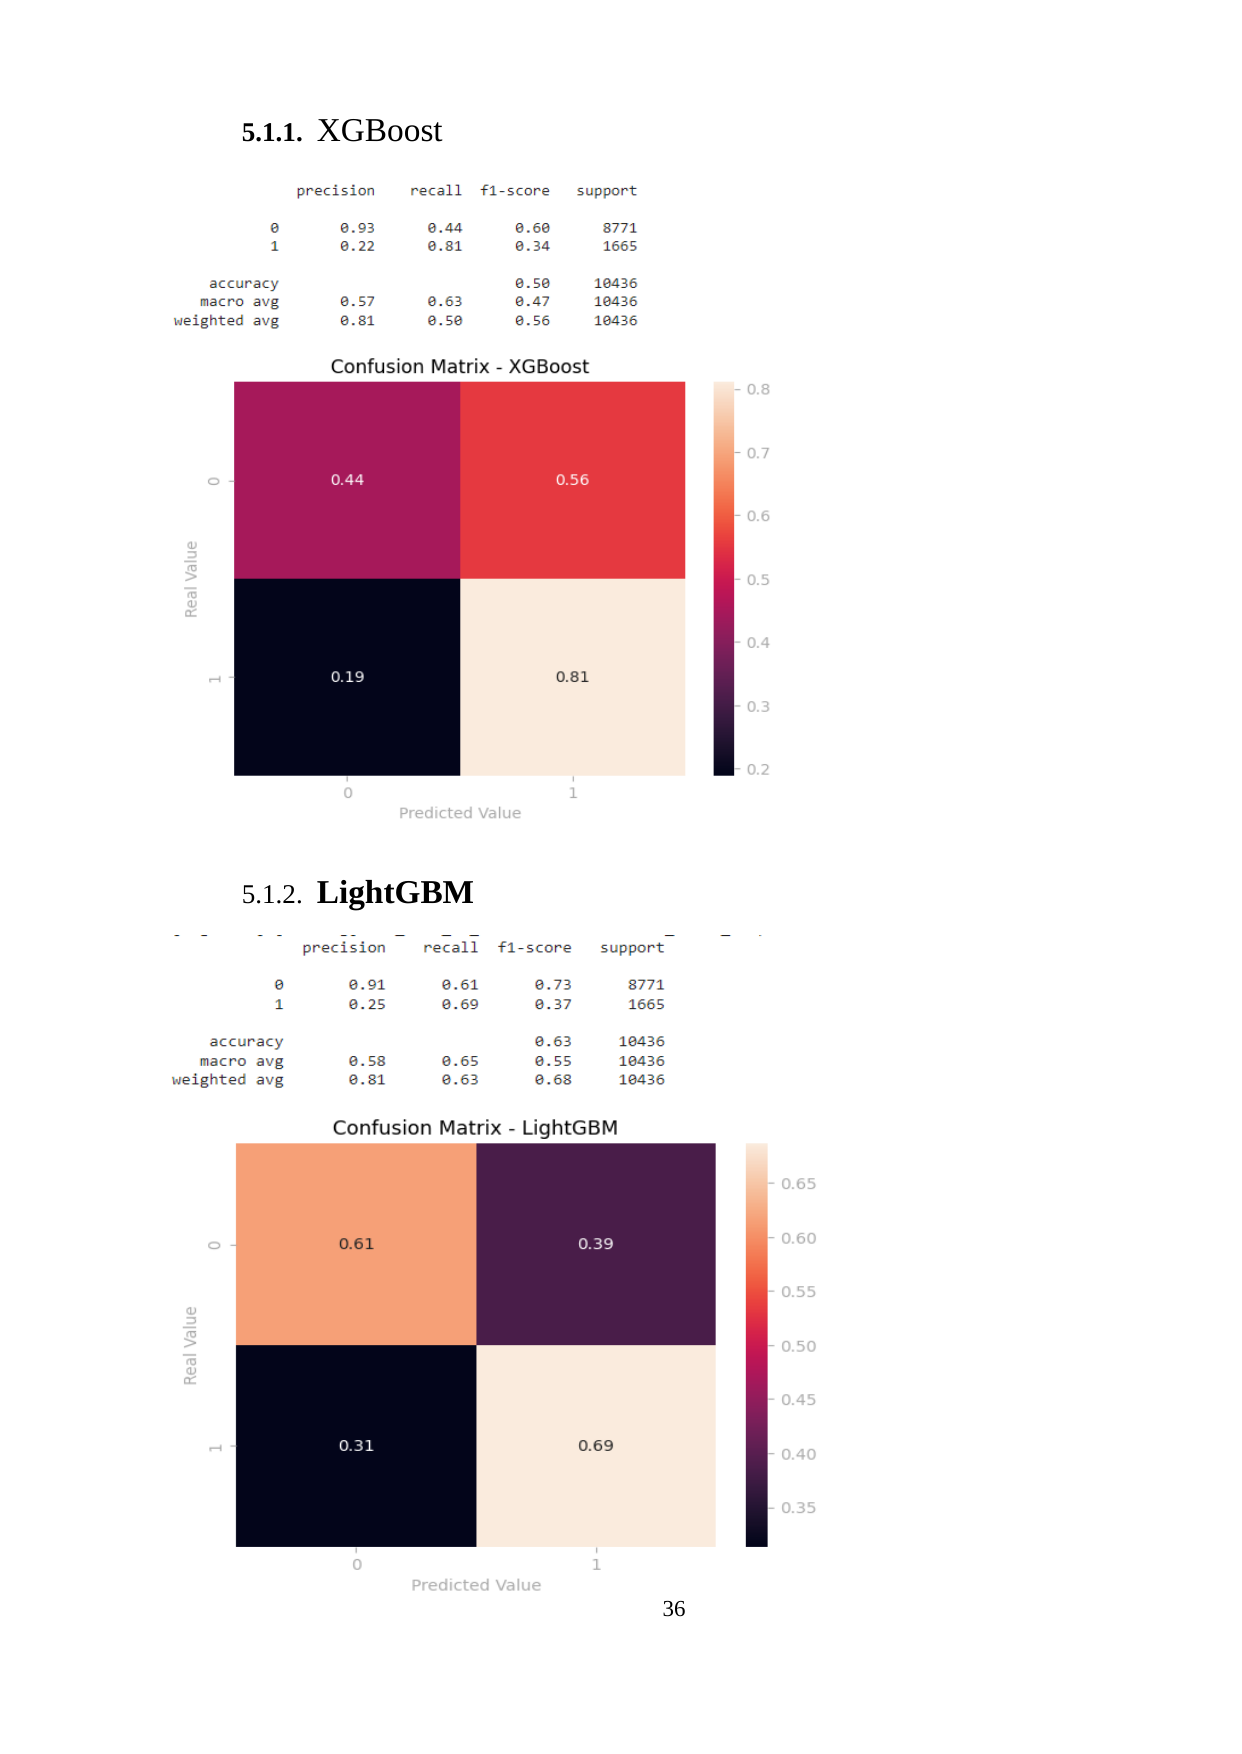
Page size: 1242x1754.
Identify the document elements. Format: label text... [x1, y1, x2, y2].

subtitle LightGBM [242, 872, 1181, 910]
picture [166, 935, 833, 1595]
picture [166, 173, 790, 829]
subtitle XGBoost [242, 110, 1181, 149]
